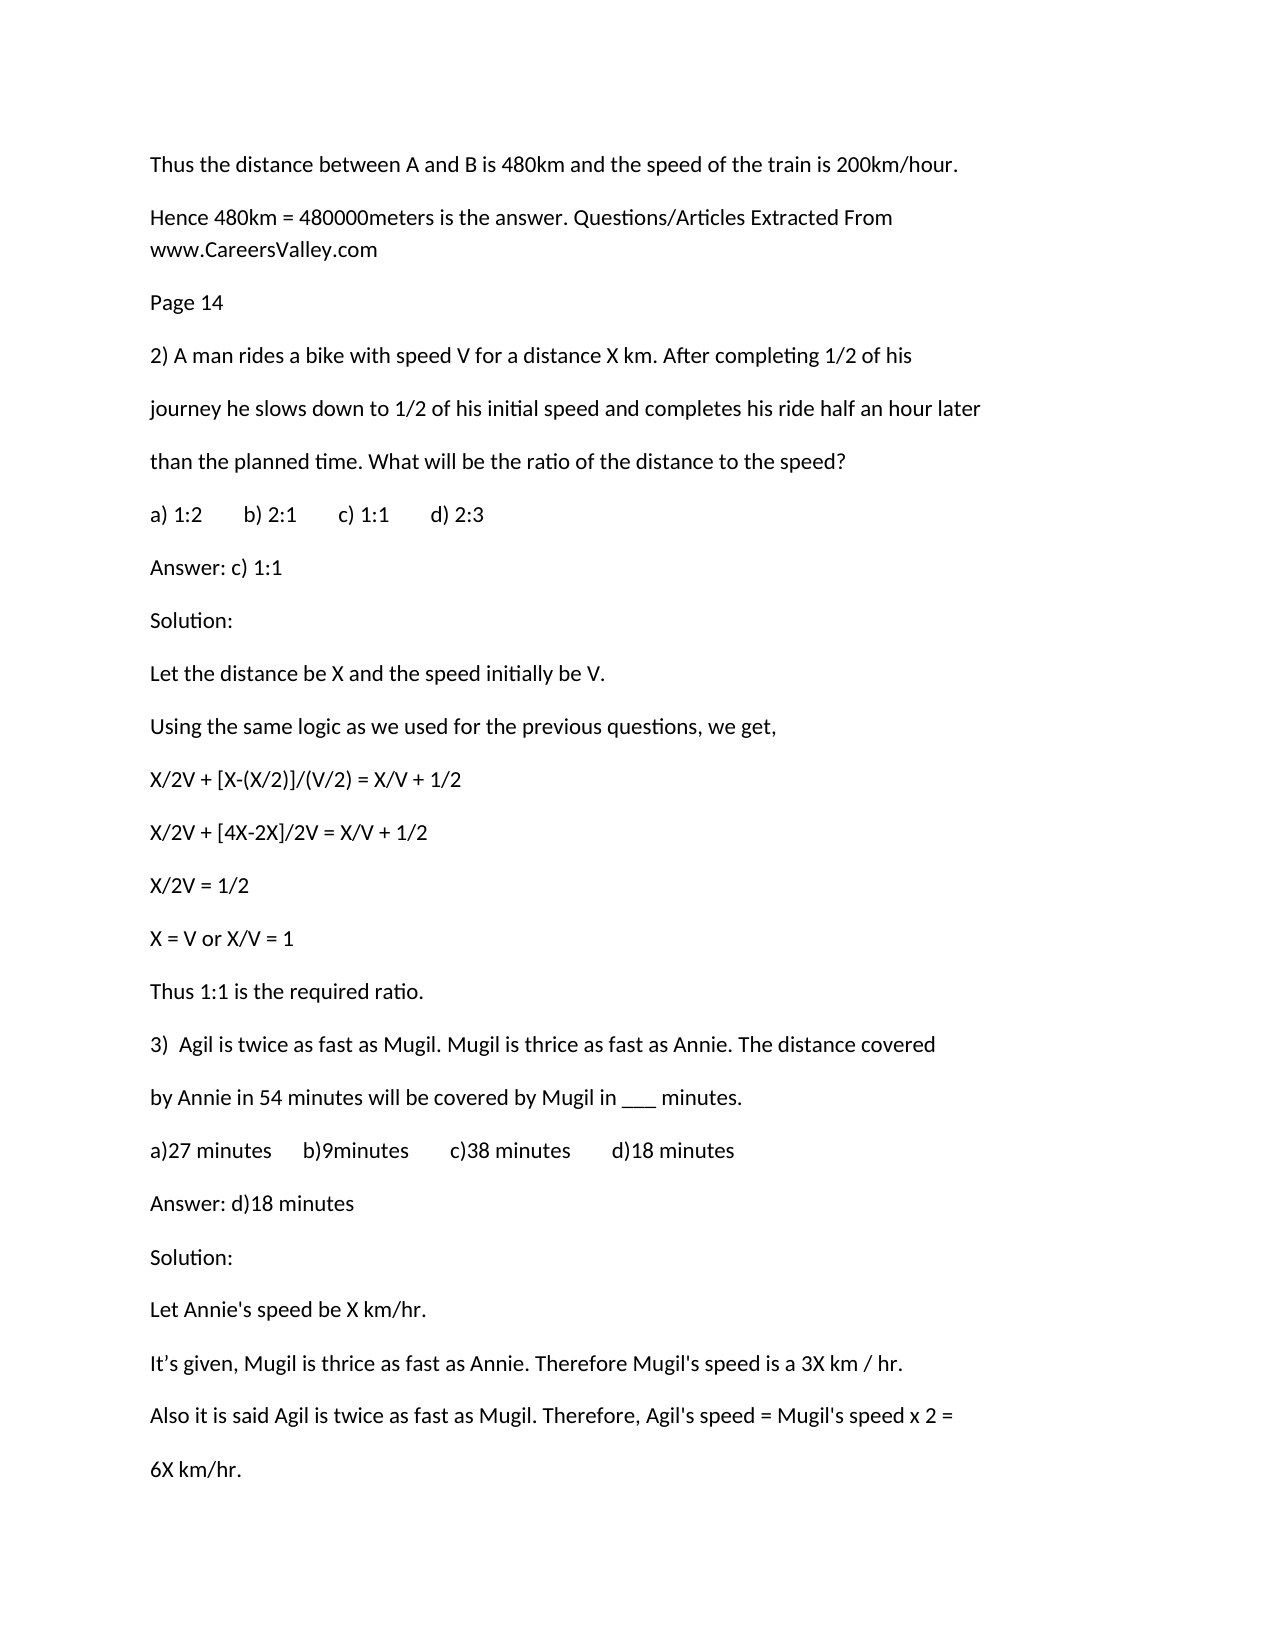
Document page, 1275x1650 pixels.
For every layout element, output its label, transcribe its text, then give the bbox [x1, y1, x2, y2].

text Let the distance be X and the speed initially be V. [150, 659, 1125, 687]
text 3) Agil is twice as fast as Mugil. Mugil is thrice as fast as Annie. The distance covered [150, 1031, 1125, 1058]
text X/2V + [4X-2X]/2V = X/V + 1/2 [150, 818, 1125, 846]
text Thus 1:1 is the required ratio. [150, 977, 1125, 1006]
text than the planned time. What will be the ratio of the distance to the speed? [150, 447, 1125, 475]
text X/2V = 1/2 [150, 871, 1125, 899]
text journey he slows down to 1/2 of his initial speed and completes his ride half an hour later [150, 394, 1125, 422]
text Page 14 [150, 288, 1125, 316]
text Solution: [150, 606, 1125, 634]
text It’s given, Mugil is thrice as fast as Annie. Therefore Mugil's speed is a 3X km / hr. [150, 1349, 1125, 1377]
text Hence 480km = 480000meters is the answer. Questions/Articles Extracted From www.CareersValley.com [150, 203, 1125, 263]
text a) 1:2 b) 2:1 c) 1:1 d) 2:3 [150, 500, 1125, 528]
text a)27 minutes b)9minutes c)38 minutes d)18 minutes [150, 1137, 1125, 1164]
text Solution: [150, 1243, 1125, 1271]
text Thus the distance between A and B is 480km and the speed of the train is 200km/hour. [150, 150, 1125, 178]
text by Annie in 54 minutes will be covered by Mugil in ___ minutes. [150, 1083, 1125, 1112]
text Using the same logic as we used for the previous questions, we get, [150, 712, 1125, 740]
text Answer: c) 1:1 [150, 553, 1125, 581]
text Answer: d)18 minutes [150, 1189, 1125, 1218]
text X = V or X/V = 1 [150, 924, 1125, 952]
text Also it is said Agil is twice as fast as Mugil. Therefore, Agil's speed = Mugil's speed x 2 = [150, 1402, 1125, 1430]
text 2) A man rides a bike with speed V for a distance X km. After completing 1/2 of his [150, 341, 1125, 369]
text Let Annie's speed be X km/hr. [150, 1296, 1125, 1324]
text 6X km/hr. [150, 1455, 1125, 1483]
text X/2V + [X-(X/2)]/(V/2) = X/V + 1/2 [150, 765, 1125, 793]
